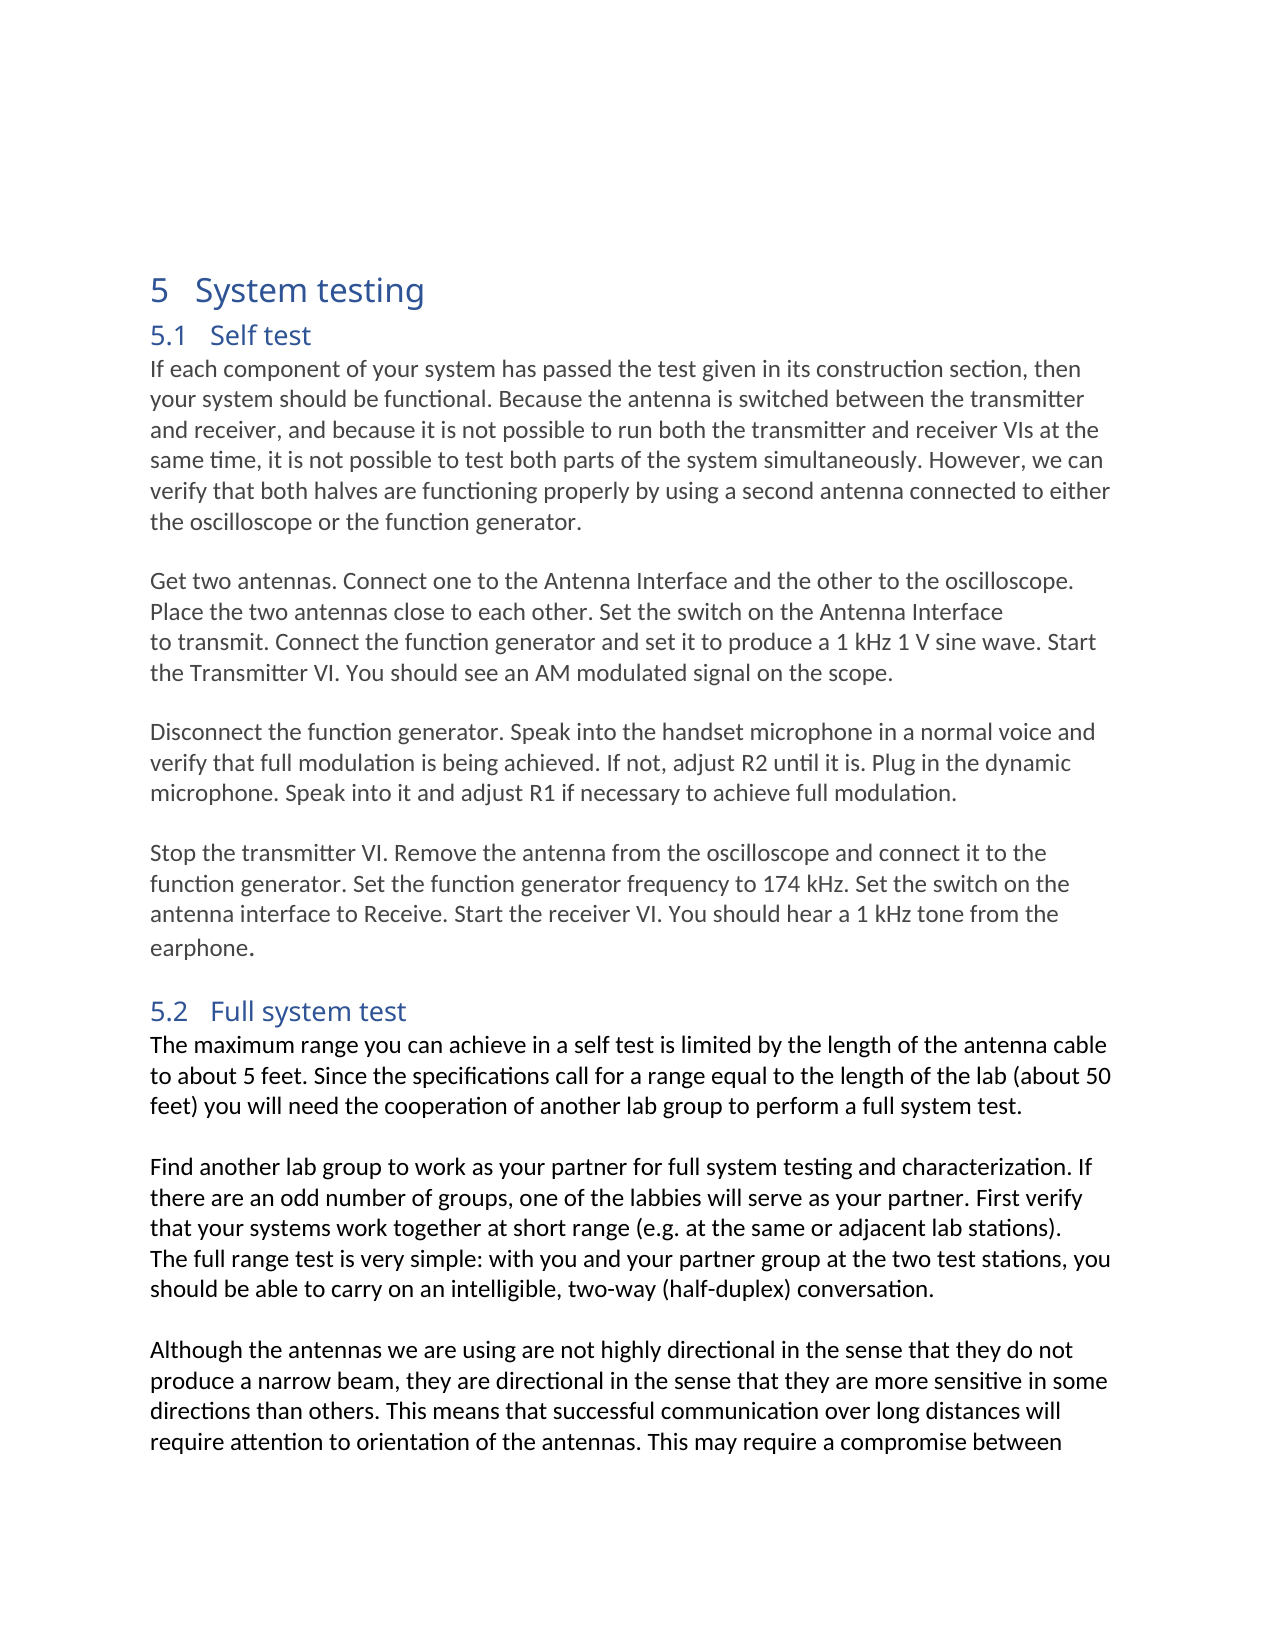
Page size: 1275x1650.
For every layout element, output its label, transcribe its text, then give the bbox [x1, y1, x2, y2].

text Find another lab group to work as your partner for full system testing and characterization. If there are an odd number of groups, one of the labbies will serve as your partner. First verify that your systems work together at short range (e.g. at the same or adjacent lab stations). [150, 1151, 1125, 1243]
text The full range test is very simple: with you and your partner group at the two test stations, you should be able to carry on an intelligible, two-way (half-duplex) conversation. [150, 1243, 1125, 1304]
text If each component of your system has passed the test given in its construction section, then your system should be functional. Because the antenna is switched between the transmitter and receiver, and because it is not possible to run both the transmitter and receiver VIs at the same time, it is not possible to test both parts of the system simultaneously. However, we can verify that both halves are functioning properly by using a second antenna connected to either the oscilloscope or the function generator. [150, 353, 1125, 536]
text Stop the transmitter VI. Remove the antenna from the oscilloscope and connect it to the function generator. Set the function generator frequency to 174 kHz. Set the switch on the antenna interface to Receive. Start the receiver VI. You should hear a 1 kHz tone from the earphone. [150, 837, 1125, 963]
subtitle Self test [150, 316, 1125, 353]
subtitle System testing [150, 267, 1125, 312]
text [150, 1334, 1125, 1457]
text Get two antennas. Connect one to the Antenna Interface and the other to the oscilloscope. Place the two antennas close to each other. Set the switch on the Antenna Interface to transmit. Connect the function generator and set it to produce a 1 kHz 1 V sine wave. Start the Transmitter VI. You should see an AM modulated signal on the scope. [150, 565, 1125, 687]
subtitle Full system test [150, 992, 1125, 1029]
text Disconnect the function generator. Speak into the handset microphone in a normal voice and verify that full modulation is being achieved. If not, adjust R2 until it is. Plug in the dynamic microphone. Speak into it and adjust R1 if necessary to achieve full modulation. [150, 717, 1125, 808]
text The maximum range you can achieve in a self test is limited by the length of the antenna cable to about 5 feet. Since the specifications call for a range equal to the length of the lab (about 50 feet) you will need the cooperation of another lab group to perform a full system test. [150, 1029, 1125, 1121]
